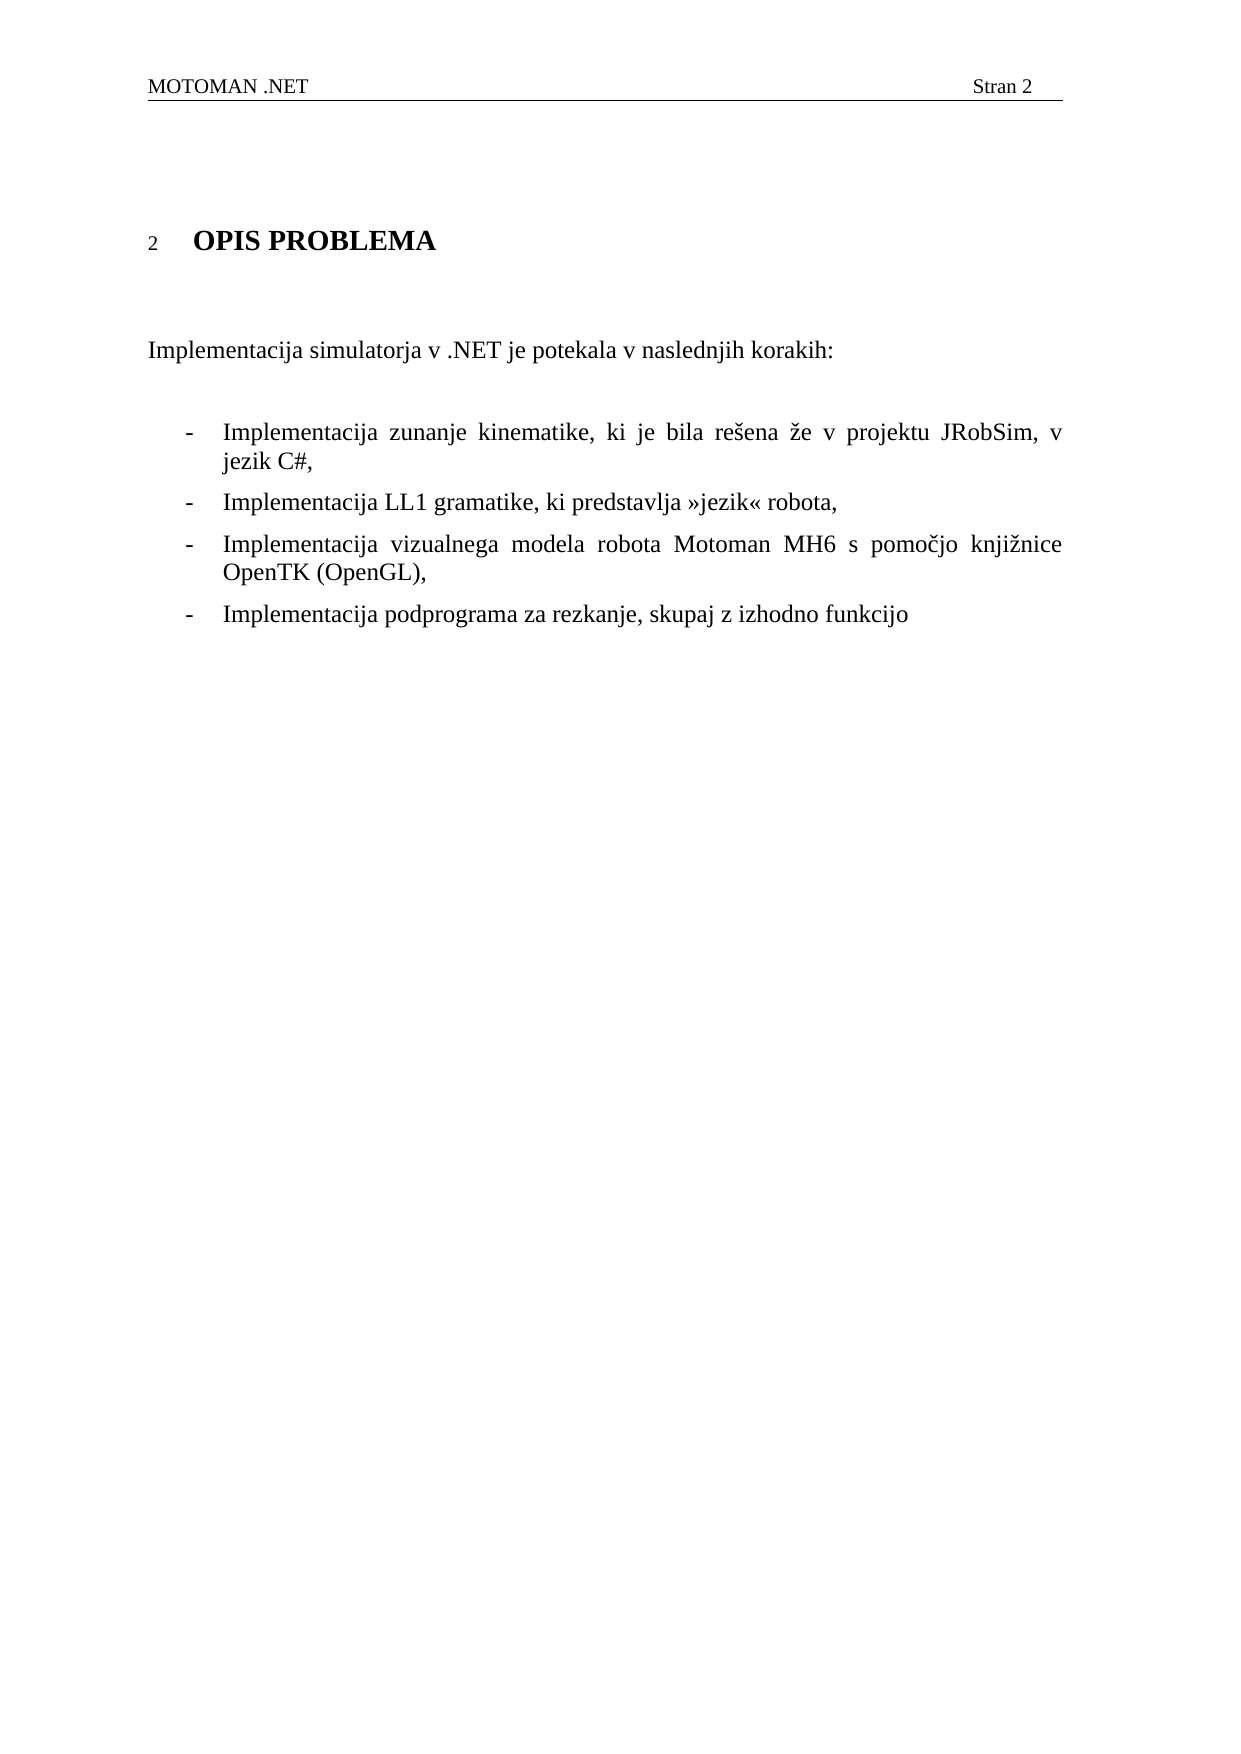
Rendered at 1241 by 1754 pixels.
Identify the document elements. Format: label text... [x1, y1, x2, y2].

list Implementacija vizualnega modela robota Motoman MH6 s pomočjo knjižnice OpenTK (OpenGL), [185, 529, 1063, 586]
subtitle OPIS PROBLEMA [148, 223, 1063, 256]
text Implementacija simulatorja v .NET je potekala v naslednjih korakih: [148, 335, 1063, 364]
list Implementacija podprograma za rezkanje, skupaj z izhodno funkcijo [185, 599, 1063, 627]
list Implementacija LL1 gramatike, ki predstavlja »jezik« robota, [185, 487, 1063, 516]
list Implementacija zunanje kinematike, ki je bila rešena že v projektu JRobSim, v jezik C#, [185, 417, 1063, 475]
